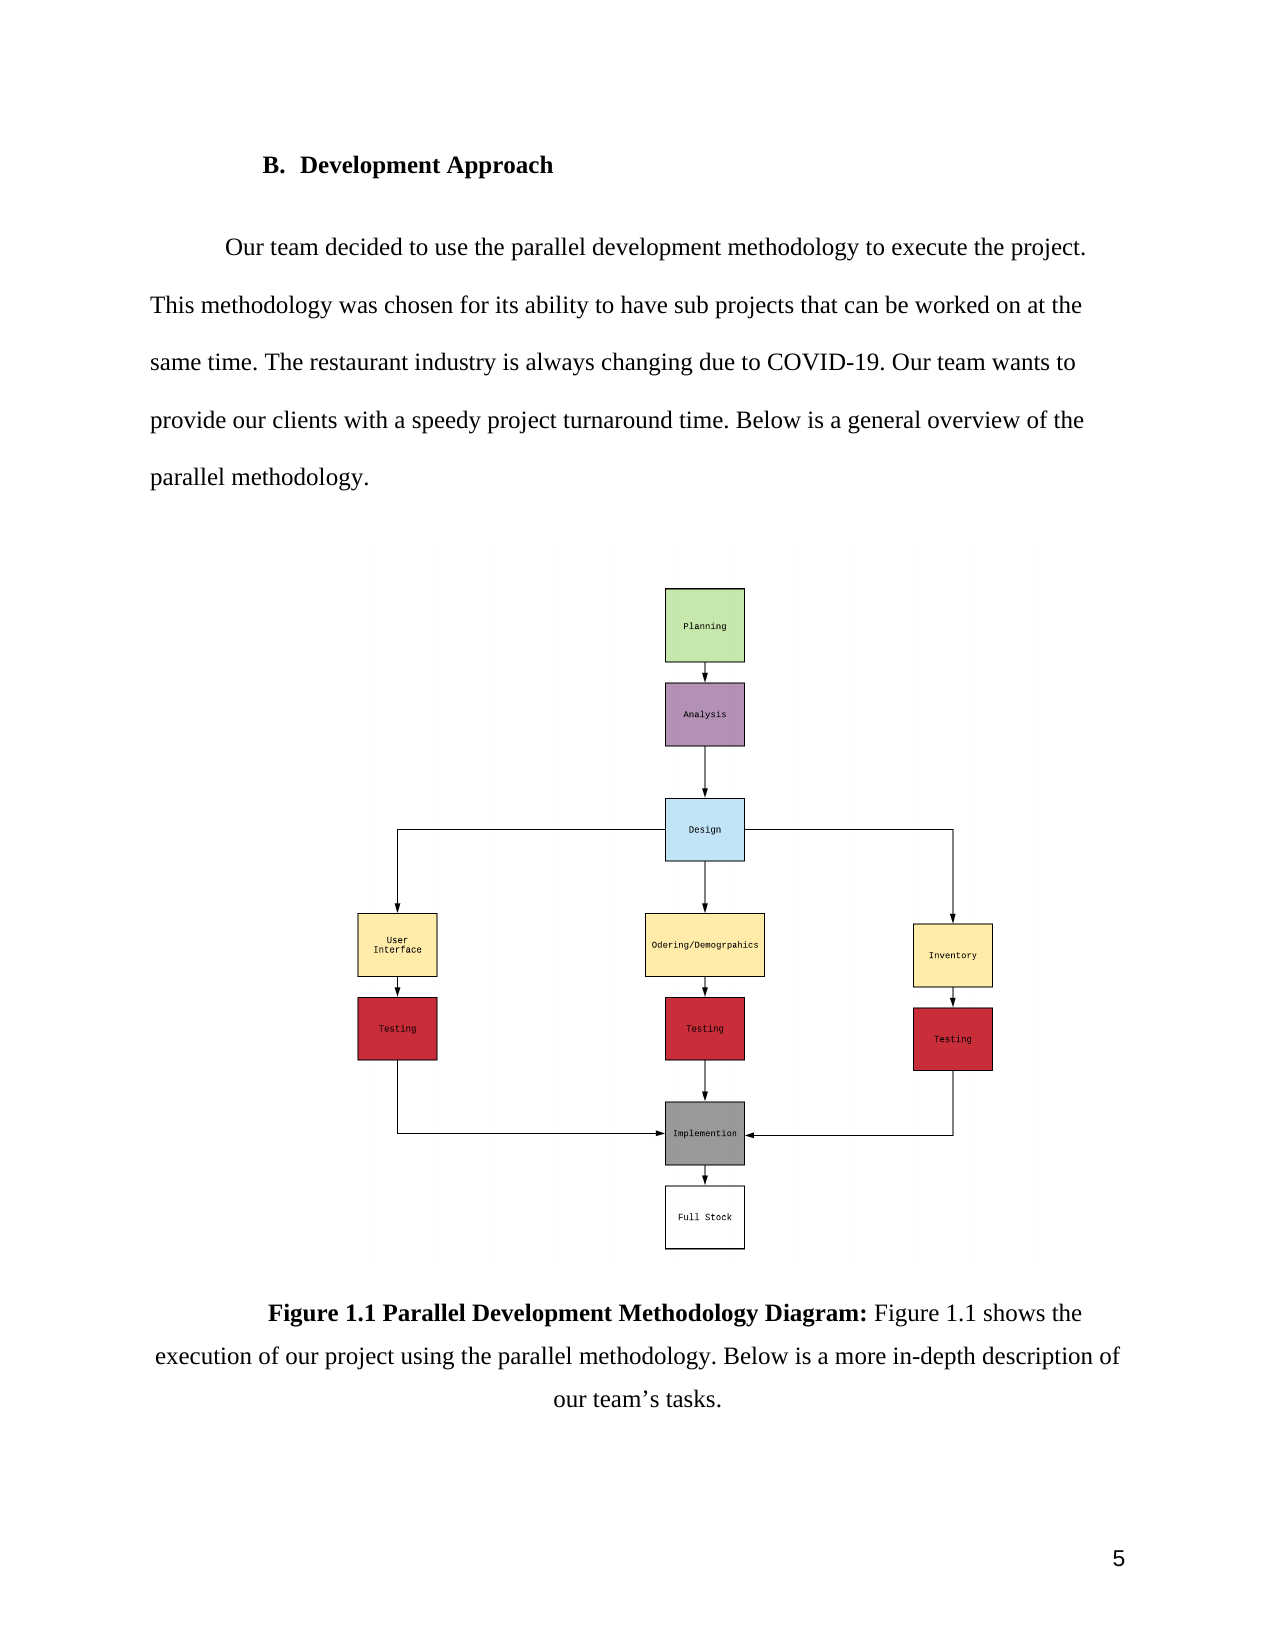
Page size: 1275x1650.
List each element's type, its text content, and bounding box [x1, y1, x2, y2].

picture [315, 545, 1035, 1259]
text Our team decided to use the parallel development methodology to execute the project. This methodology was chosen for its ability to have sub projects that can be worked on at the same time. The restaurant industry is always changing due to COVID-19. Our team wants to provide our clients with a speedy project turnaround time. Below is a general overview of the parallel methodology. [150, 232, 1125, 491]
subtitle Development Approach [262, 150, 1125, 179]
subtitle Figure 1.1 Parallel Development Methodology Diagram: Figure 1.1 shows the execution of our project using the parallel methodology. Below is a more in-depth description of our team’s tasks. [150, 1298, 1125, 1413]
